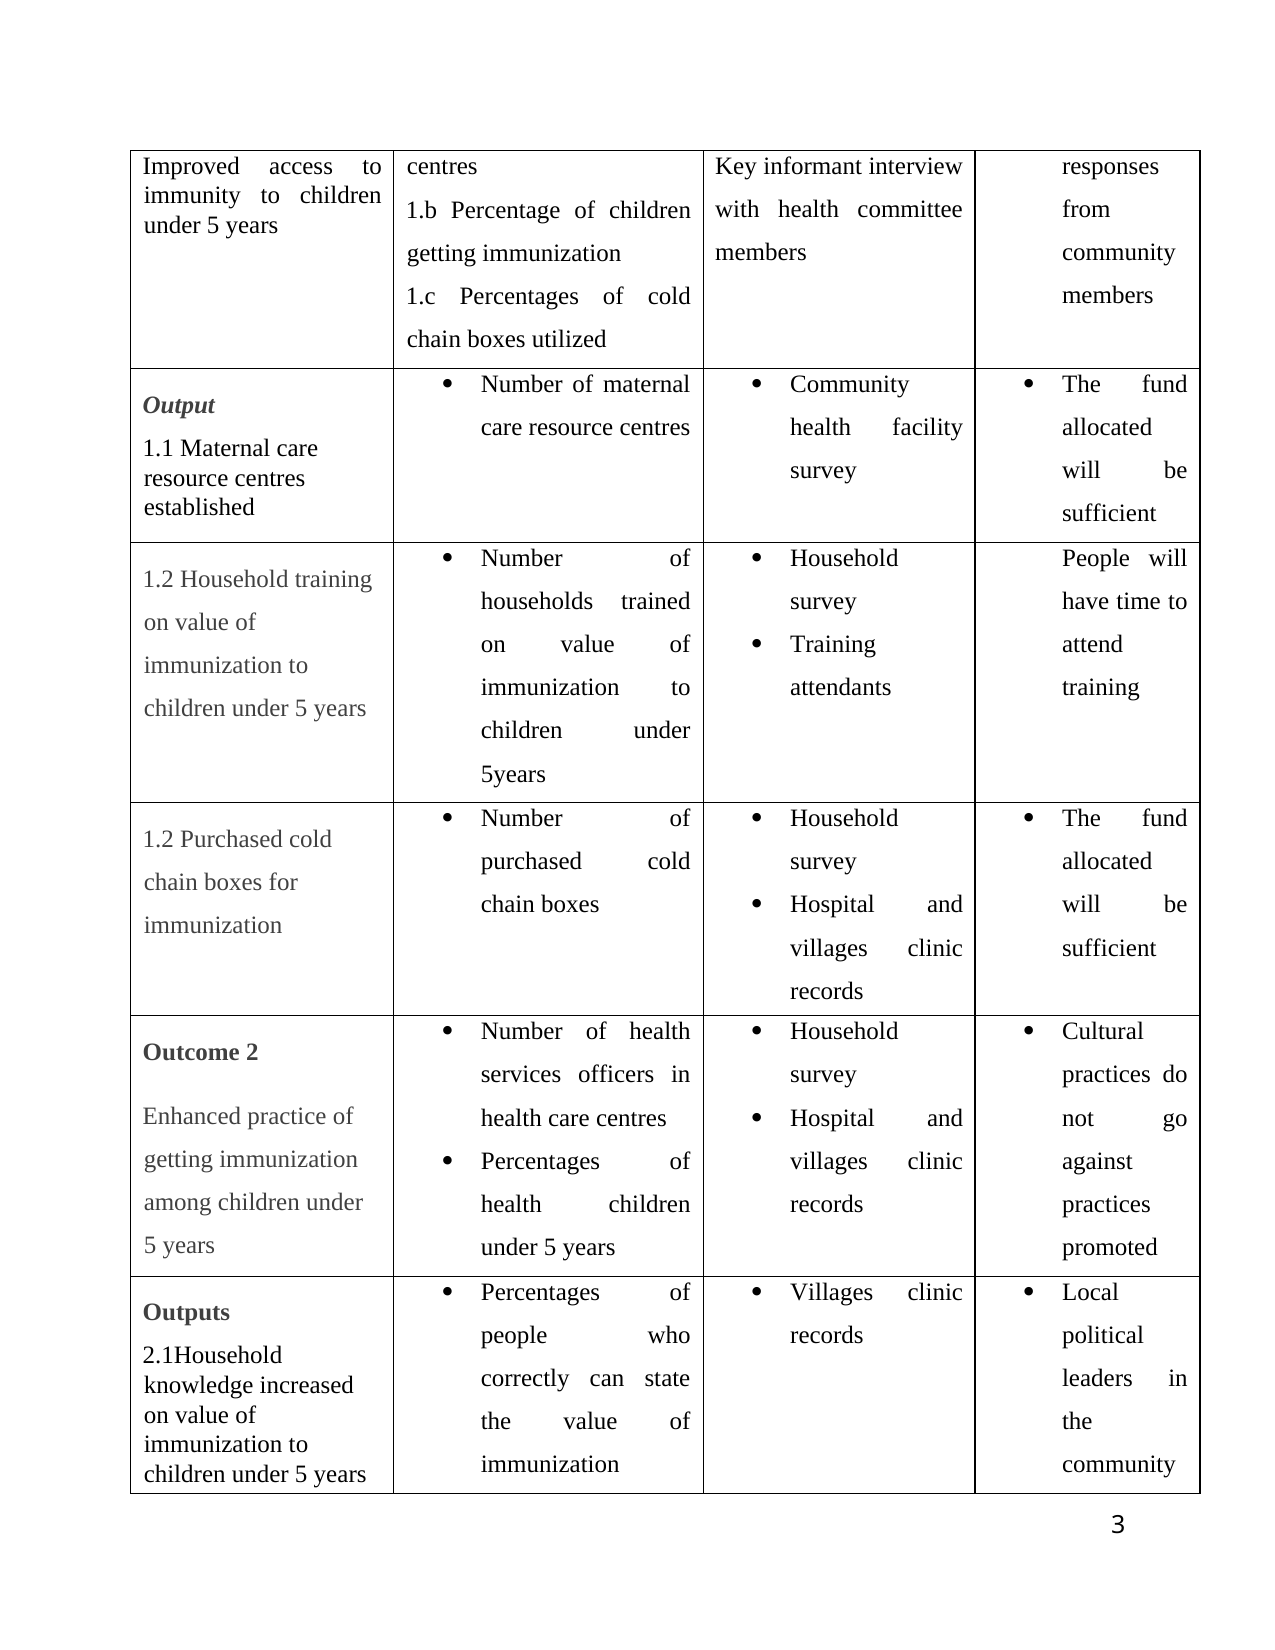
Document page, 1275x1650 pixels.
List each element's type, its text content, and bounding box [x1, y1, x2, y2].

table_cell 1.2 Household training on value of immunization to children under 5 years [131, 543, 393, 802]
table_cell 1.2 Purchased cold chain boxes for immunization [131, 803, 393, 1015]
table_cell People will have time to attend training [976, 543, 1199, 802]
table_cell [704, 1277, 974, 1493]
table_cell Household survey Hospital and villages clinic records [704, 1016, 974, 1276]
table_cell Number of households trained on value of immunization to children under 5years [394, 543, 703, 802]
table_cell Community health facility survey [704, 369, 974, 542]
table_cell Household survey Training attendants [704, 543, 974, 802]
table_cell Number of health services officers in health care centres Percentages of health children under 5 years [394, 1016, 703, 1276]
table_cell Number of purchased cold chain boxes [394, 803, 703, 1015]
table_cell Output 1.1 Maternal care resource centres established [131, 369, 393, 542]
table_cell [131, 1277, 393, 1493]
table_cell Number of maternal care resource centres [394, 369, 703, 542]
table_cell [976, 151, 1199, 368]
table_cell Outcome 2 Enhanced practice of getting immunization among children under 5 years [131, 1016, 393, 1276]
table_cell Household survey Hospital and villages clinic records [704, 803, 974, 1015]
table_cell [976, 1277, 1199, 1493]
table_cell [394, 1277, 703, 1493]
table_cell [704, 151, 974, 368]
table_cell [394, 151, 703, 368]
table_cell The fund allocated will be sufficient [976, 369, 1199, 542]
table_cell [131, 151, 393, 368]
table_cell Cultural practices do not go against practices promoted [976, 1016, 1199, 1276]
table_cell The fund allocated will be sufficient [976, 803, 1199, 1015]
